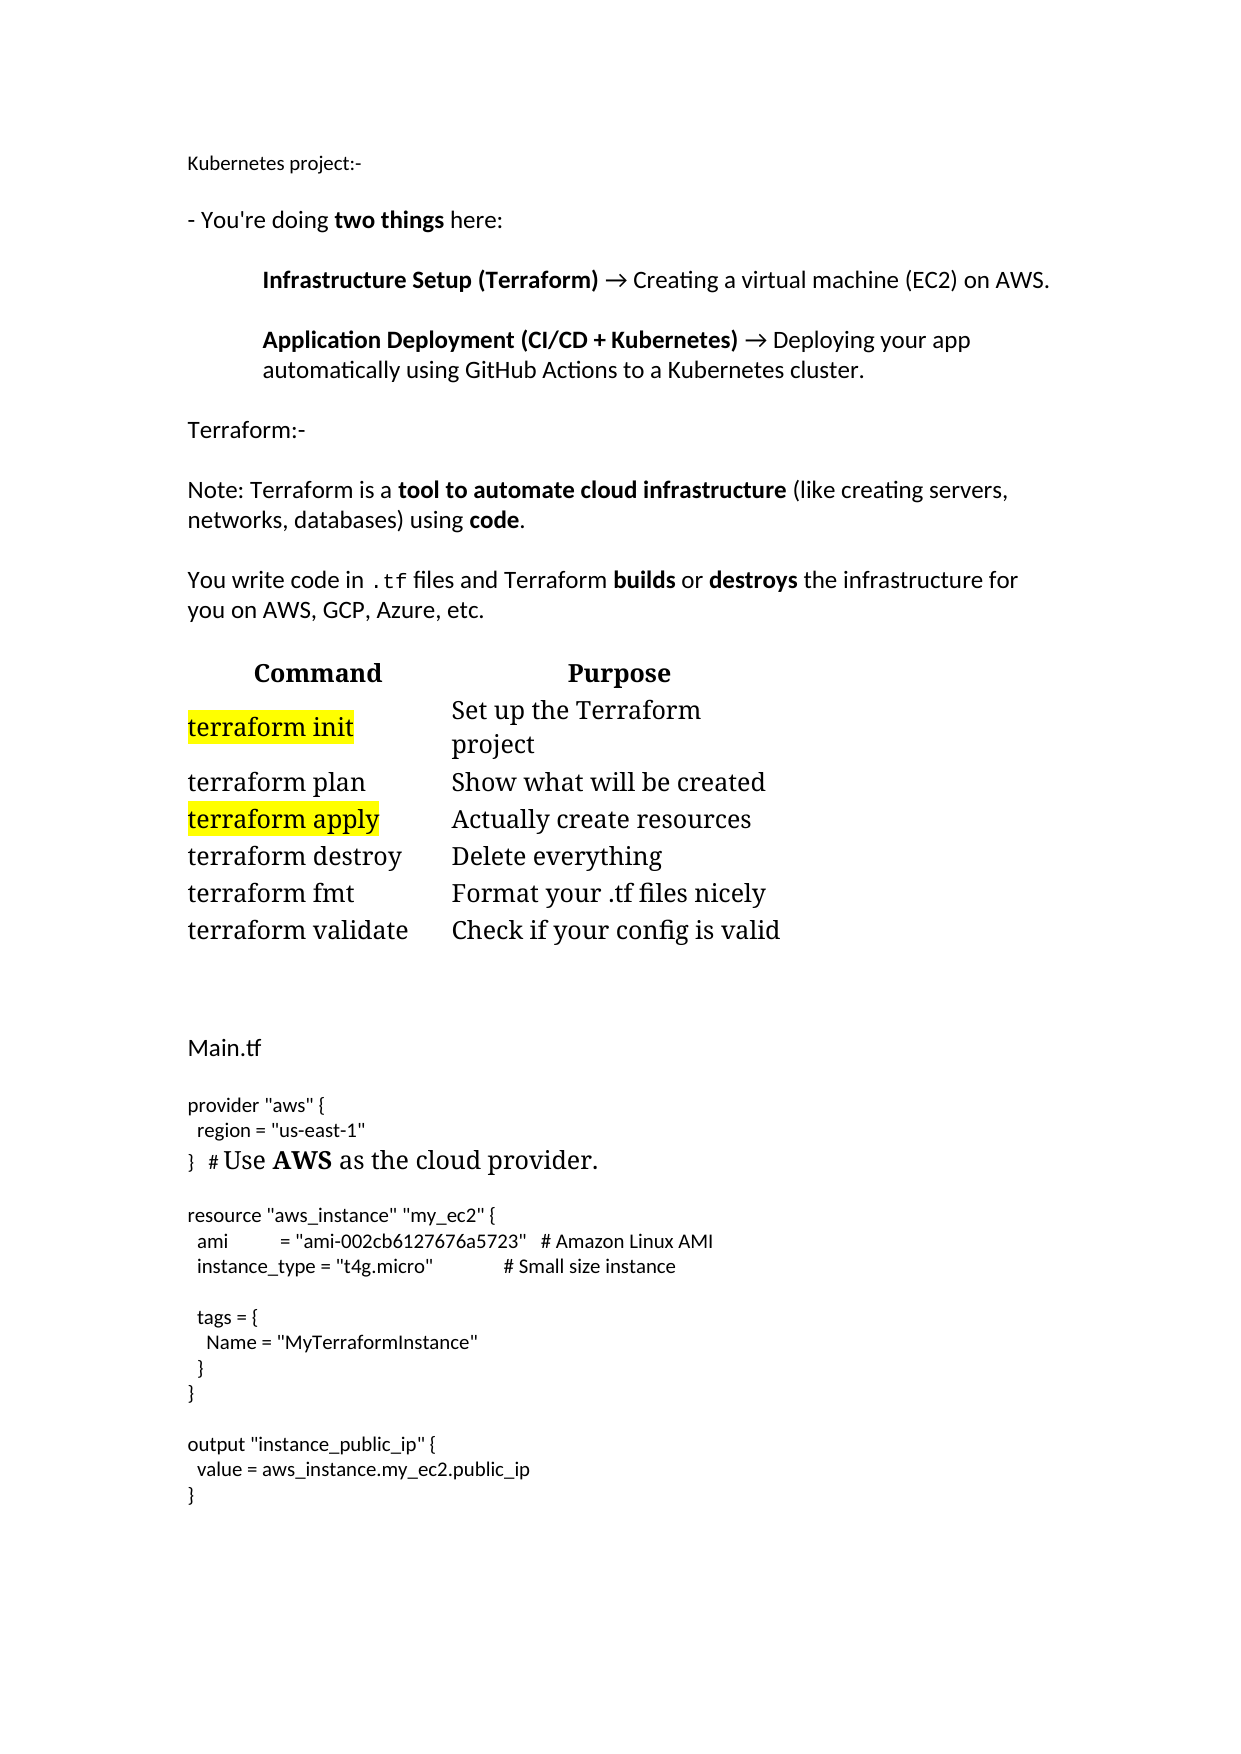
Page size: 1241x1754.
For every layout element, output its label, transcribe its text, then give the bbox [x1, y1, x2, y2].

text } [187, 1380, 1053, 1406]
text Terraform:- [187, 414, 1053, 445]
text instance_type = "t4g.micro" # Small size instance [187, 1253, 1053, 1279]
table_cell Delete everything [450, 837, 789, 874]
text } [187, 1482, 1053, 1507]
text resource "aws_instance" "my_ec2" { [187, 1202, 1053, 1228]
text region = "us-east-1" [187, 1117, 1053, 1143]
table_cell Actually create resources [450, 800, 789, 837]
text Kubernetes project:- [187, 150, 1053, 175]
text ami = "ami-002cb6127676a5723" # Amazon Linux AMI [187, 1228, 1053, 1253]
table_header Purpose [450, 654, 789, 691]
text Infrastructure Setup (Terraform) → Creating a virtual machine (EC2) on AWS. [262, 264, 1053, 295]
table_cell Format your .tf files nicely [450, 874, 789, 911]
text You write code in .tf files and Terraform builds or destroys the infrastructure for you on AWS, GCP, Azure, etc. [187, 564, 1053, 625]
text provider "aws" { [187, 1092, 1053, 1117]
table_cell terraform plan [186, 763, 450, 800]
table_cell terraform validate [186, 911, 450, 949]
table_cell terraform init [186, 691, 450, 763]
table_cell Check if your config is valid [450, 911, 789, 949]
text tags = { [187, 1304, 1053, 1329]
text - You're doing two things here: [187, 204, 1053, 235]
table_cell terraform apply [186, 800, 450, 837]
text Application Deployment (CI/CD + Kubernetes) → Deploying your app automatically using GitHub Actions to a Kubernetes cluster. [262, 324, 1053, 385]
table_cell terraform destroy [186, 837, 450, 874]
text } [187, 1355, 1053, 1380]
table_cell Set up the Terraform project [450, 691, 789, 763]
text Name = "MyTerraformInstance" [187, 1329, 1053, 1355]
text value = aws_instance.my_ec2.public_ip [187, 1457, 1053, 1482]
text Note: Terraform is a tool to automate cloud infrastructure (like creating servers, networks, databases) using code. [187, 474, 1053, 535]
text output "instance_public_ip" { [187, 1431, 1053, 1457]
table_cell terraform fmt [186, 874, 450, 911]
table_header Command [186, 654, 450, 691]
text } # Use AWS as the cloud provider. [187, 1143, 1053, 1177]
table_cell Show what will be created [450, 763, 789, 800]
text Main.tf [187, 1032, 1053, 1063]
